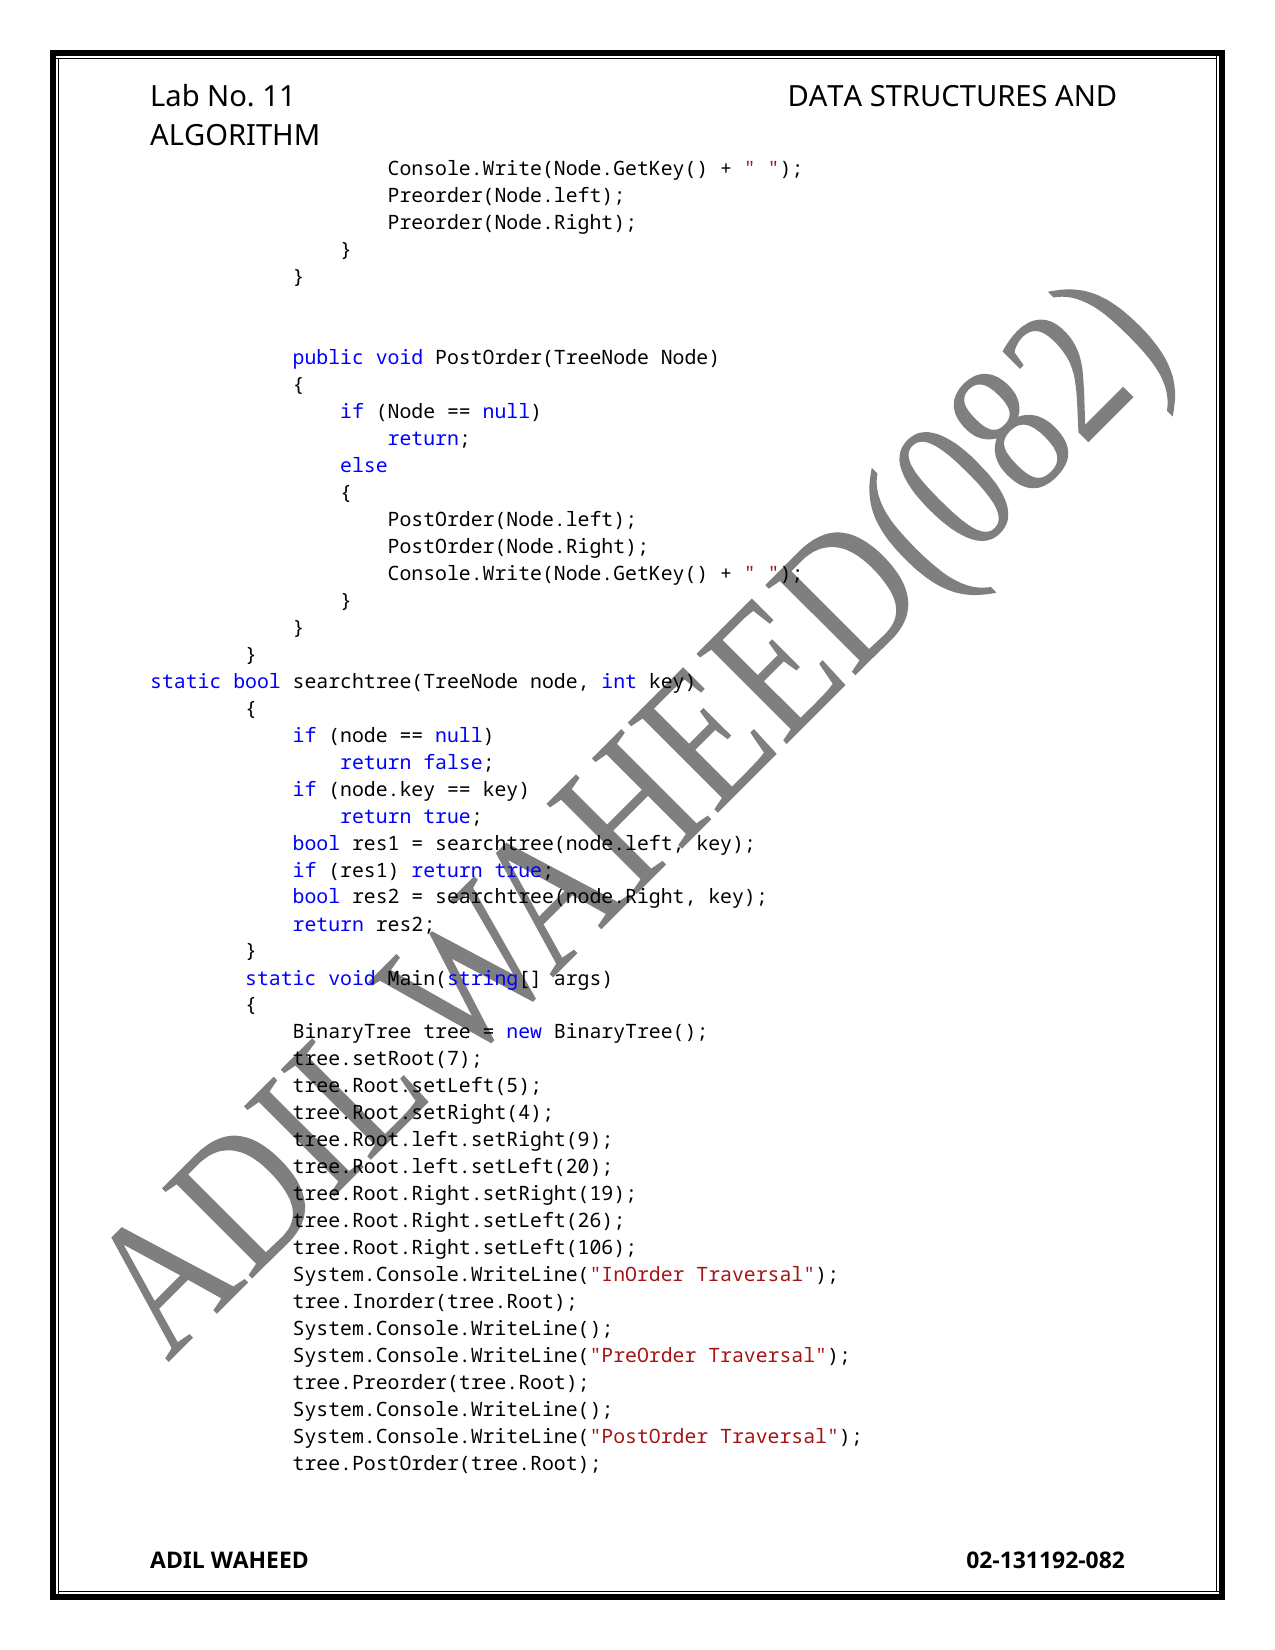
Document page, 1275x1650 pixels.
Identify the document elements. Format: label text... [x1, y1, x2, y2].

text tree.Root.left.setRight(9); [150, 1126, 1125, 1153]
text static bool searchtree(TreeNode node, int key) [150, 667, 1125, 694]
text Preorder(Node.left); [150, 181, 1125, 208]
text if (Node == null) [150, 397, 1125, 424]
text } [150, 613, 1125, 640]
text tree.Root.setRight(4); [150, 1099, 1125, 1126]
text public void PostOrder(TreeNode Node) [150, 343, 1125, 370]
text tree.PostOrder(tree.Root); [150, 1449, 1125, 1476]
text tree.setRoot(7); [150, 1045, 1125, 1072]
text return; [150, 424, 1125, 451]
text tree.Preorder(tree.Root); [150, 1368, 1125, 1395]
text Console.Write(Node.GetKey() + " "); [150, 559, 1125, 586]
text { [150, 478, 1125, 505]
text { [150, 991, 1125, 1018]
text } [150, 235, 1125, 262]
text System.Console.WriteLine("PreOrder Traversal"); [150, 1341, 1125, 1368]
text if (res1) return true; [150, 856, 1125, 883]
text return res2; [150, 910, 1125, 937]
text tree.Inorder(tree.Root); [150, 1287, 1125, 1314]
text tree.Root.setLeft(5); [150, 1072, 1125, 1099]
text if (node == null) [150, 721, 1125, 748]
text tree.Root.Right.setLeft(106); [150, 1233, 1125, 1261]
text } [150, 586, 1125, 613]
text } [150, 640, 1125, 667]
text static void Main(string[] args) [150, 964, 1125, 991]
text { [150, 370, 1125, 397]
text } [150, 937, 1125, 964]
text tree.Root.Right.setLeft(26); [150, 1207, 1125, 1233]
text PostOrder(Node.left); [150, 505, 1125, 532]
text System.Console.WriteLine("PostOrder Traversal"); [150, 1422, 1125, 1449]
text if (node.key == key) [150, 775, 1125, 802]
text } [150, 262, 1125, 289]
text return true; [150, 802, 1125, 829]
text System.Console.WriteLine(); [150, 1314, 1125, 1341]
text System.Console.WriteLine(); [150, 1395, 1125, 1422]
text bool res1 = searchtree(node.left, key); [150, 829, 1125, 856]
text Console.Write(Node.GetKey() + " "); [150, 154, 1125, 181]
text tree.Root.left.setLeft(20); [150, 1153, 1125, 1179]
text return false; [150, 748, 1125, 775]
text Preorder(Node.Right); [150, 208, 1125, 235]
text System.Console.WriteLine("InOrder Traversal"); [150, 1261, 1125, 1287]
text bool res2 = searchtree(node.Right, key); [150, 883, 1125, 910]
text else [150, 451, 1125, 478]
text PostOrder(Node.Right); [150, 532, 1125, 559]
text { [150, 694, 1125, 721]
text BinaryTree tree = new BinaryTree(); [150, 1018, 1125, 1045]
text tree.Root.Right.setRight(19); [150, 1179, 1125, 1207]
